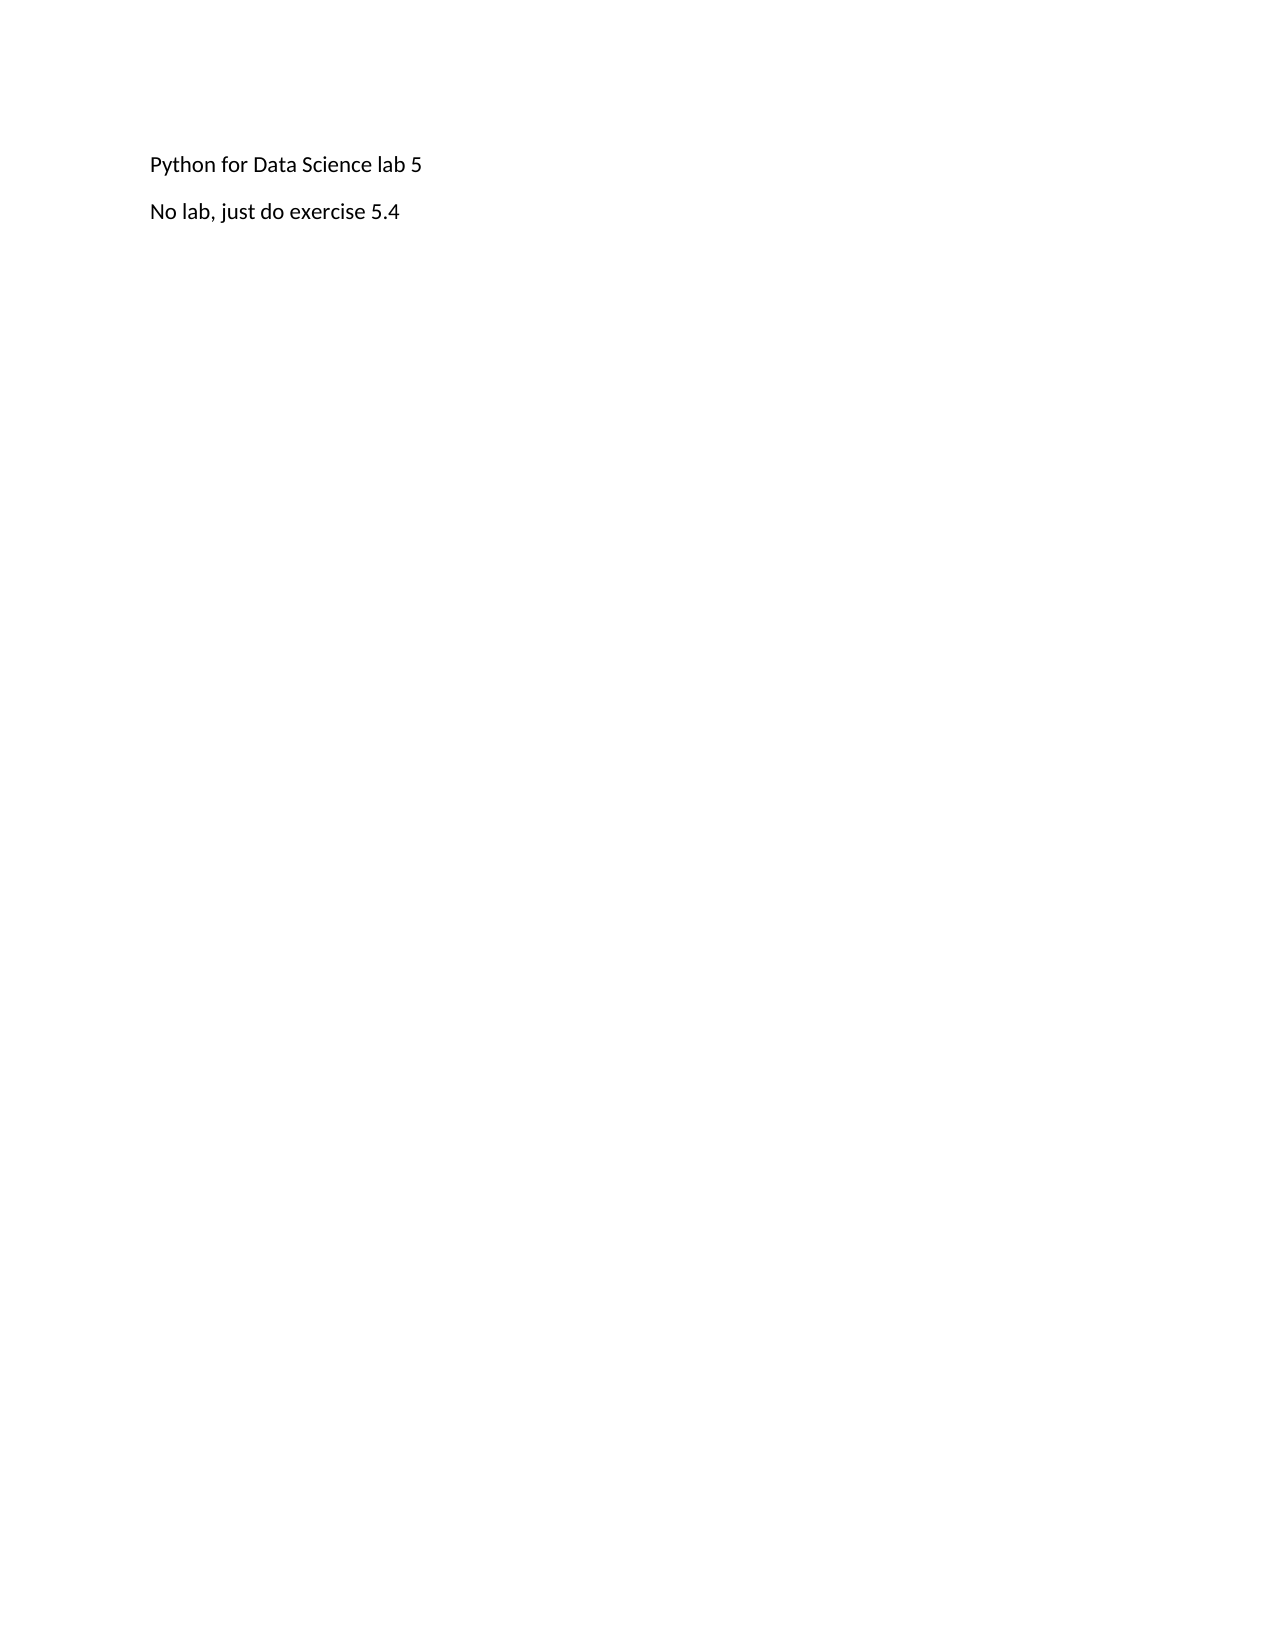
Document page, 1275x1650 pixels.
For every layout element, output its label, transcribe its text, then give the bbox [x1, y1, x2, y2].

text No lab, just do exercise 5.4 [150, 197, 1125, 225]
text Python for Data Science lab 5 [150, 150, 1125, 178]
